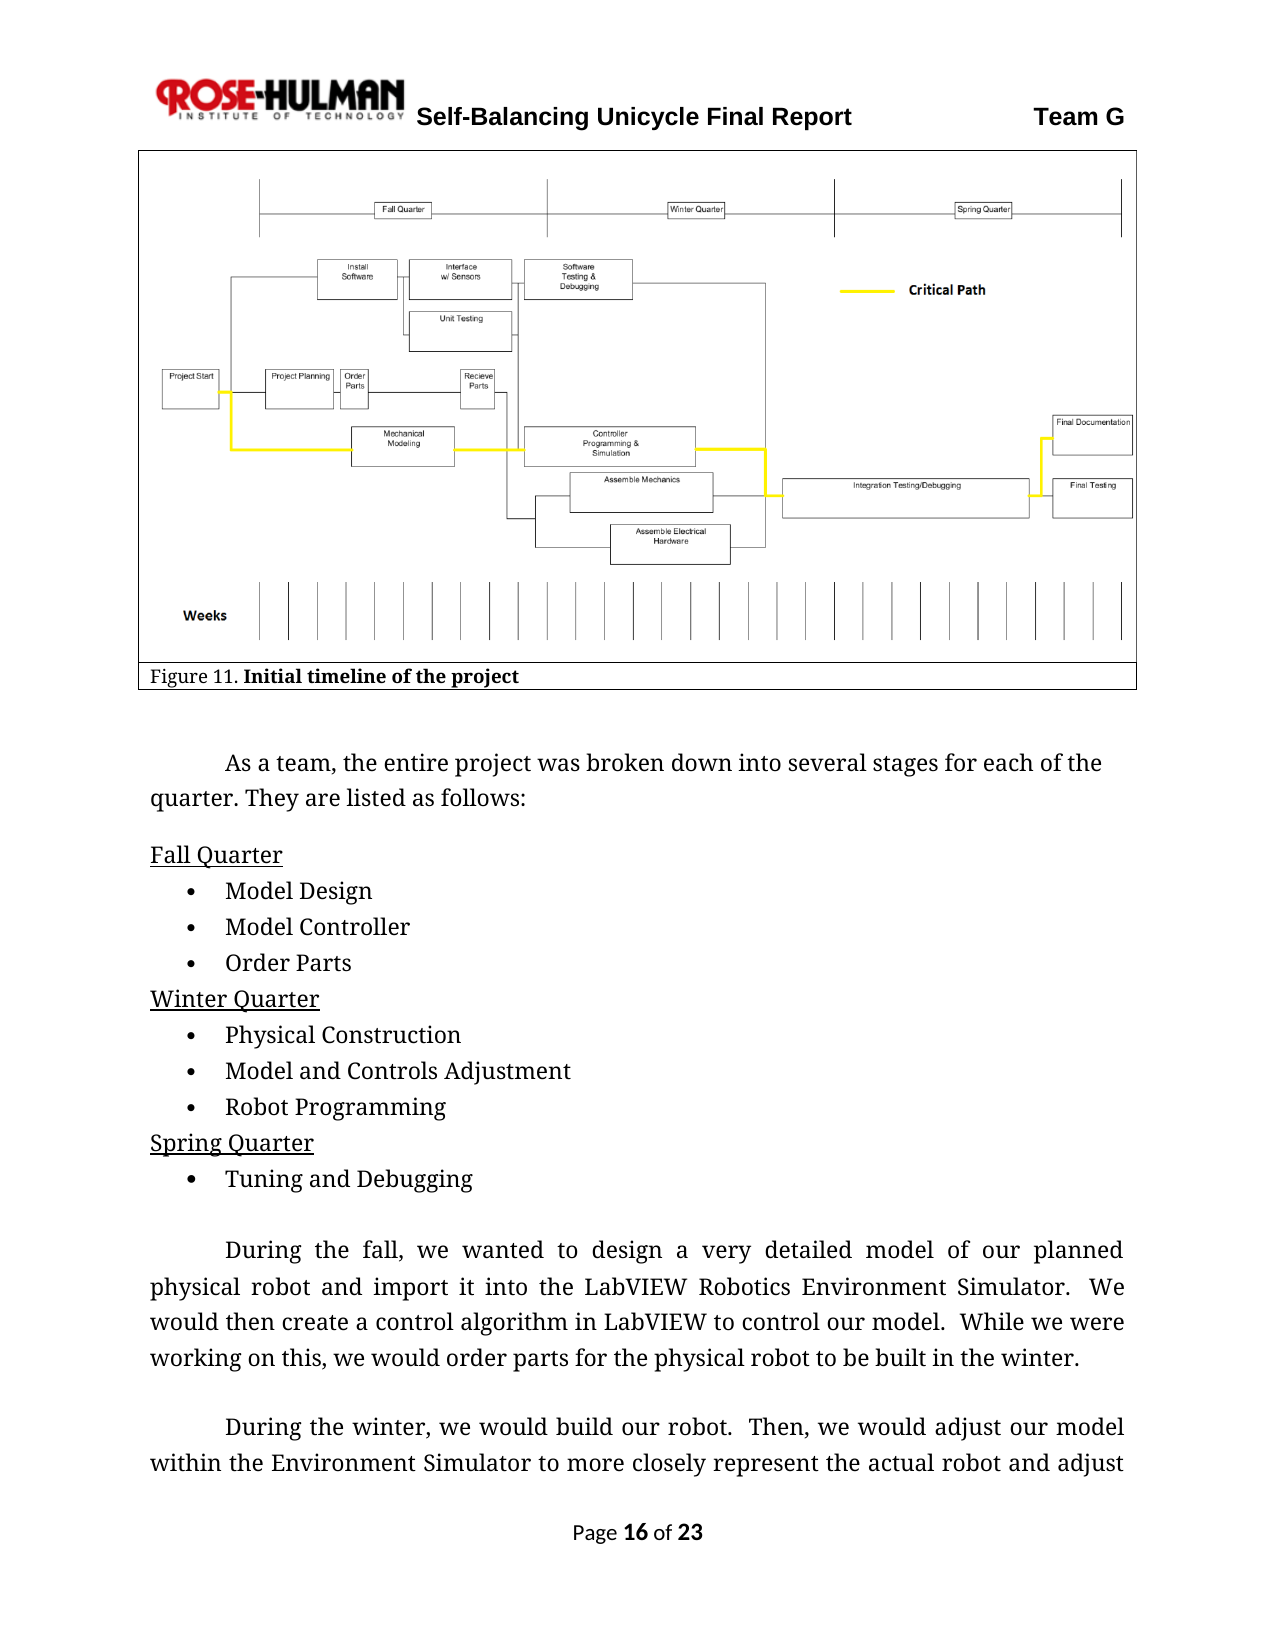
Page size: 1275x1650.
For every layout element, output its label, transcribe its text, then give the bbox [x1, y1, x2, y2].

list Model Controller [187, 911, 1125, 942]
list Model and Controls Adjustment [187, 1055, 1125, 1086]
picture [150, 151, 1137, 662]
text Spring Quarter [150, 1127, 1125, 1158]
list Model Design [187, 875, 1125, 906]
text During the fall, we wanted to design a very detailed model of our planned physical robot and import it into the LabVIEW Robotics Environment Simulator. We would then create a control algorithm in LabVIEW to control our model. While we were working on this, we would order parts for the physical robot to be built in the winter. [150, 1234, 1125, 1373]
table_header [139, 151, 150, 662]
list Physical Construction [187, 1019, 1125, 1050]
picture [150, 75, 412, 125]
list Order Parts [187, 947, 1125, 978]
list Robot Programming [187, 1091, 1125, 1122]
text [150, 1411, 1125, 1478]
text Winter Quarter [150, 983, 1125, 1014]
text As a team, the entire project was broken down into several stages for each of the quarter. They are listed as follows: [150, 746, 1125, 814]
list Tuning and Debugging [187, 1163, 1125, 1194]
text Fall Quarter [150, 839, 1125, 870]
table_cell Figure 11. Initial timeline of the project [139, 663, 1136, 689]
